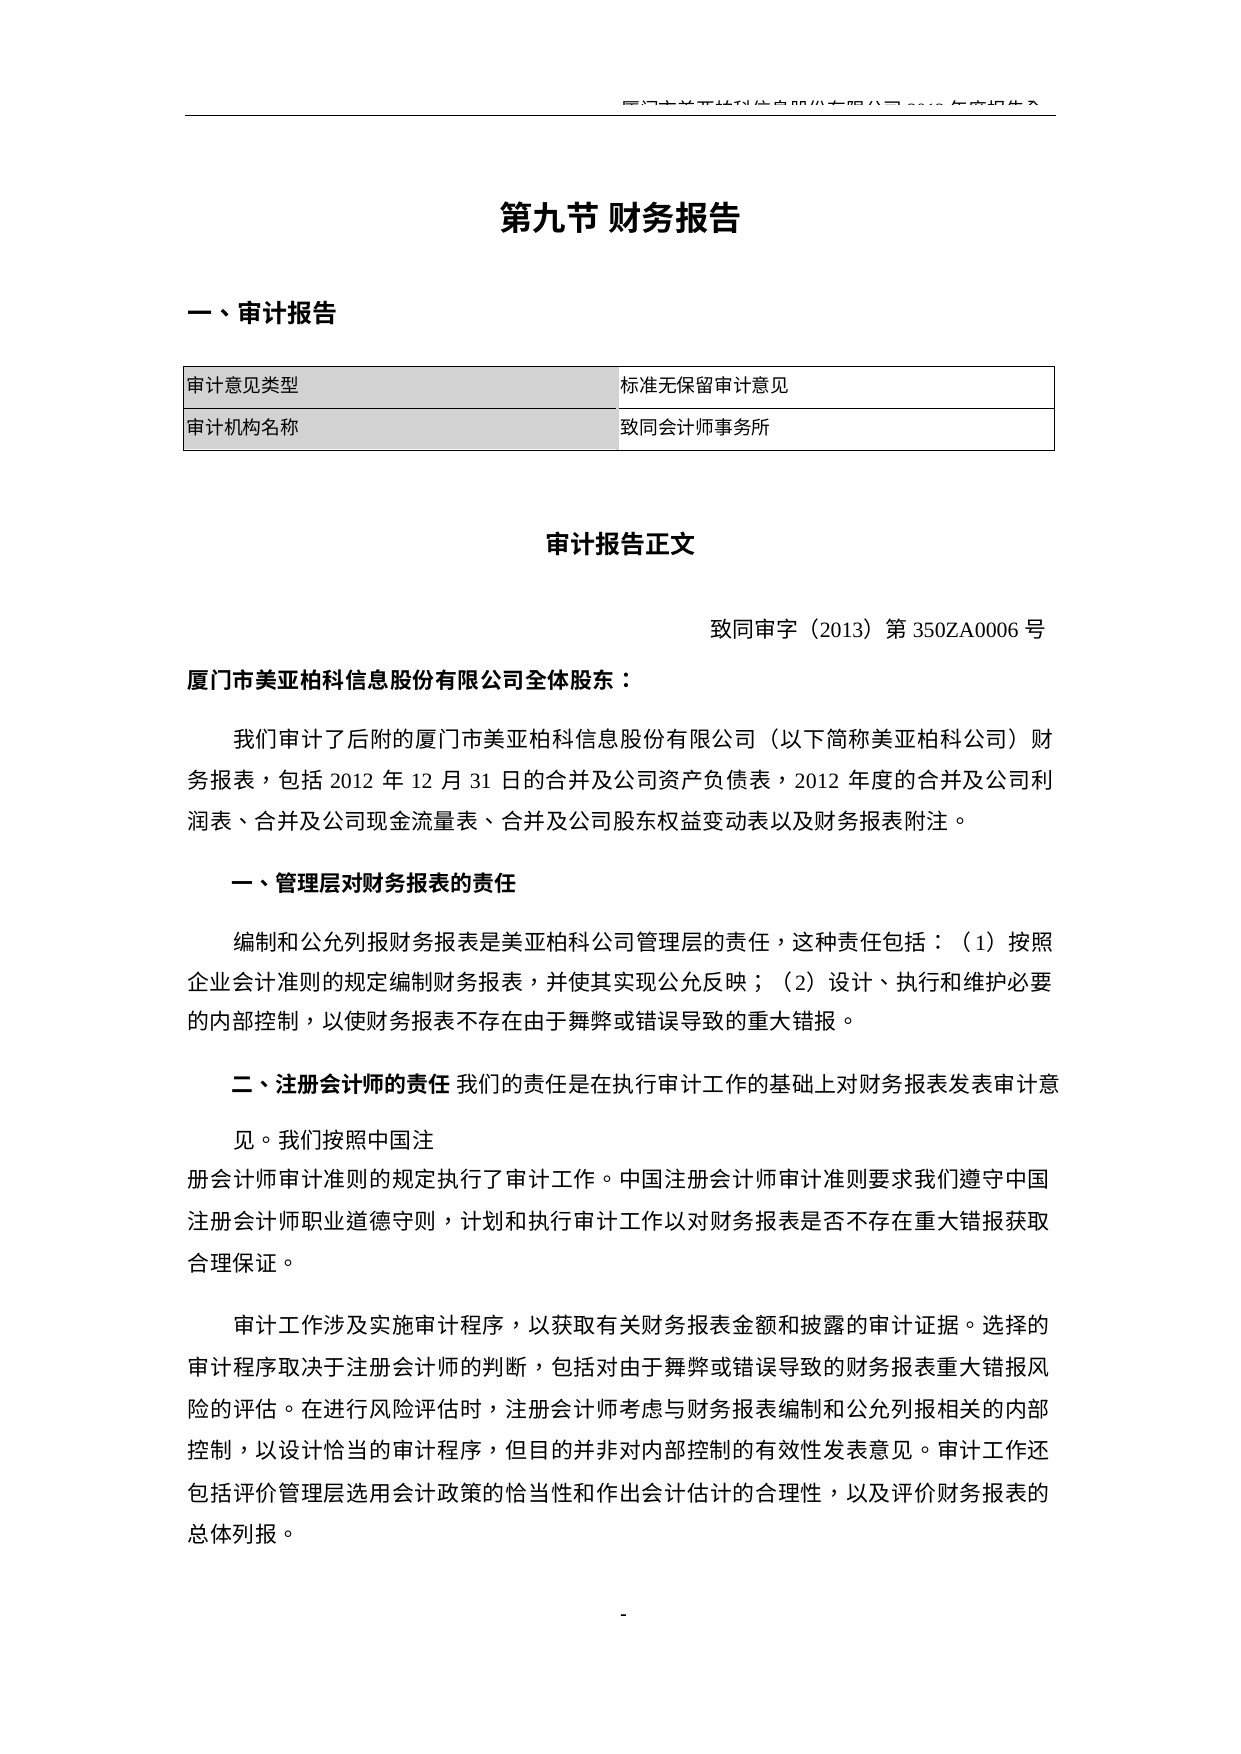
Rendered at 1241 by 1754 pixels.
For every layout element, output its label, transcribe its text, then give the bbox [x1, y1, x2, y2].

subtitle 一、审计报告 [187, 295, 1069, 329]
subtitle 一、管理层对财务报表的责任 [231, 868, 1069, 898]
text 我们审计了后附的厦门市美亚柏科信息股份有限公司（以下简称美亚柏科公司）财 务报表，包括 2012 年 12 月 31 日的合并及公司资产负债表，2012 年度的合并及公司利 润表、合并及公司现金流量表、合并及公司股东权益变动表以及财务报表附注。 [187, 724, 1053, 836]
subtitle 第九节 财务报告 [187, 194, 1053, 240]
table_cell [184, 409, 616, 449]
text 册会计师审计准则的规定执行了审计工作。中国注册会计师审计准则要求我们遵守中国 注册会计师职业道德守则，计划和执行审计工作以对财务报表是否不存在重大错报获取 合理保证。 [187, 1164, 1051, 1278]
text 致同审字（2013）第 350ZA0006 号 [710, 613, 1069, 643]
subtitle 审计报告正文 [187, 526, 1053, 560]
subtitle 厦门市美亚柏科信息股份有限公司全体股东： [187, 665, 1069, 694]
text 编制和公允列报财务报表是美亚柏科公司管理层的责任，这种责任包括：（1）按照 企业会计准则的规定编制财务报表，并使其实现公允反映；（2）设计、执行和维护必要 的内部控制，以使财务报表不存在由于舞弊或错误导致的重大错报。 [187, 927, 1053, 1036]
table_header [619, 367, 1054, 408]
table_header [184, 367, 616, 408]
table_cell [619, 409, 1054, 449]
text 二、注册会计师的责任 我们的责任是在执行审计工作的基础上对财务报表发表审计意见。我们按照中国注 [231, 1047, 1069, 1160]
text 审计工作涉及实施审计程序，以获取有关财务报表金额和披露的审计证据。选择的 审计程序取决于注册会计师的判断，包括对由于舞弊或错误导致的财务报表重大错报风 险的评估。在进行风险评估时，注册会计师考虑与财务报表编制和公允列报相关的内部 控制，以设计恰当的审计程序，但目的并非对内部控制的有效性发表意见。审计工作还 包括评价管理层选用会计政策的恰当性和作出会计估计的合理性，以及评价财务报表的 总体列报。 [187, 1309, 1052, 1549]
